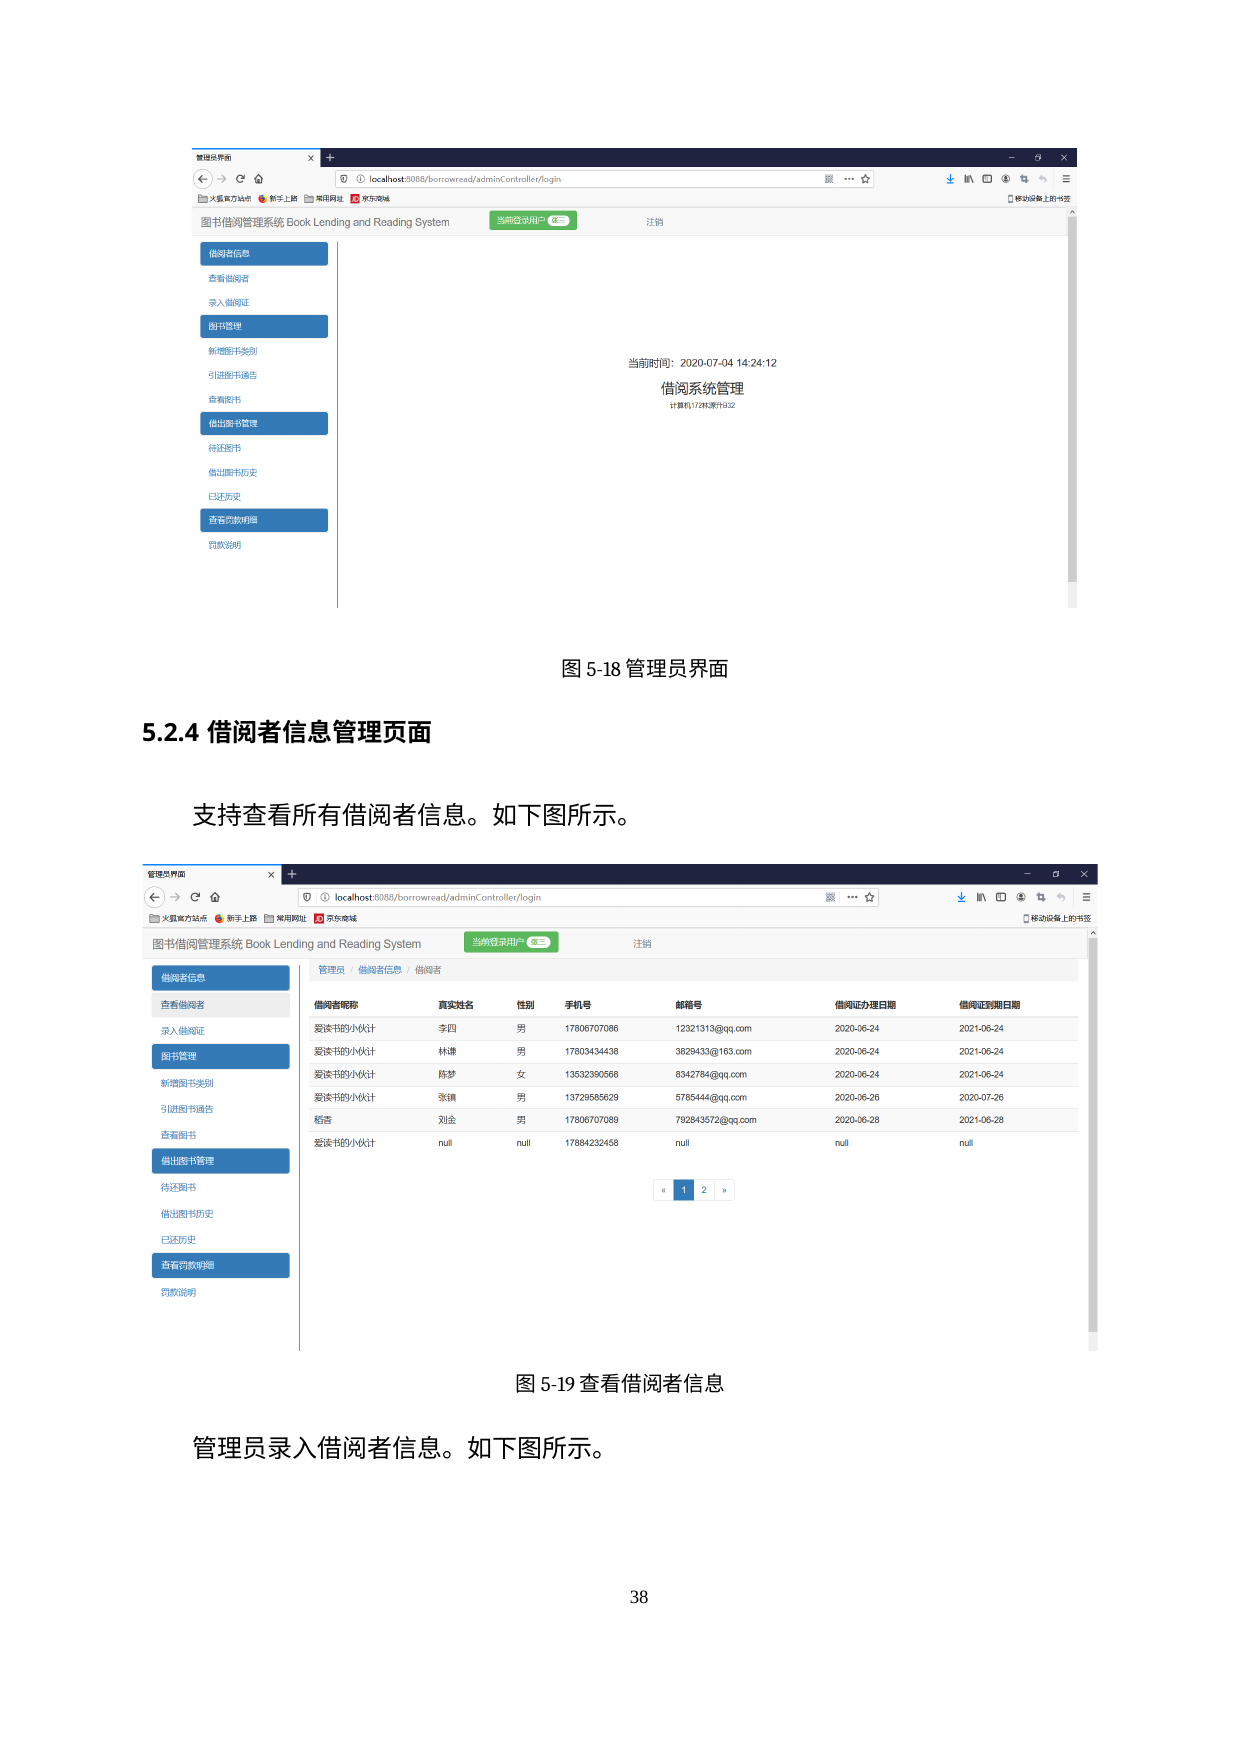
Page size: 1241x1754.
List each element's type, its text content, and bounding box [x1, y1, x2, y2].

text 支持查看所有借阅者信息。如下图所示。 [142, 781, 1098, 846]
text 管理员录入借阅者信息。如下图所示。 [142, 1414, 1098, 1479]
picture [142, 864, 1098, 1351]
picture [191, 148, 1077, 608]
subtitle 借阅者信息管理页面 [142, 698, 1098, 763]
